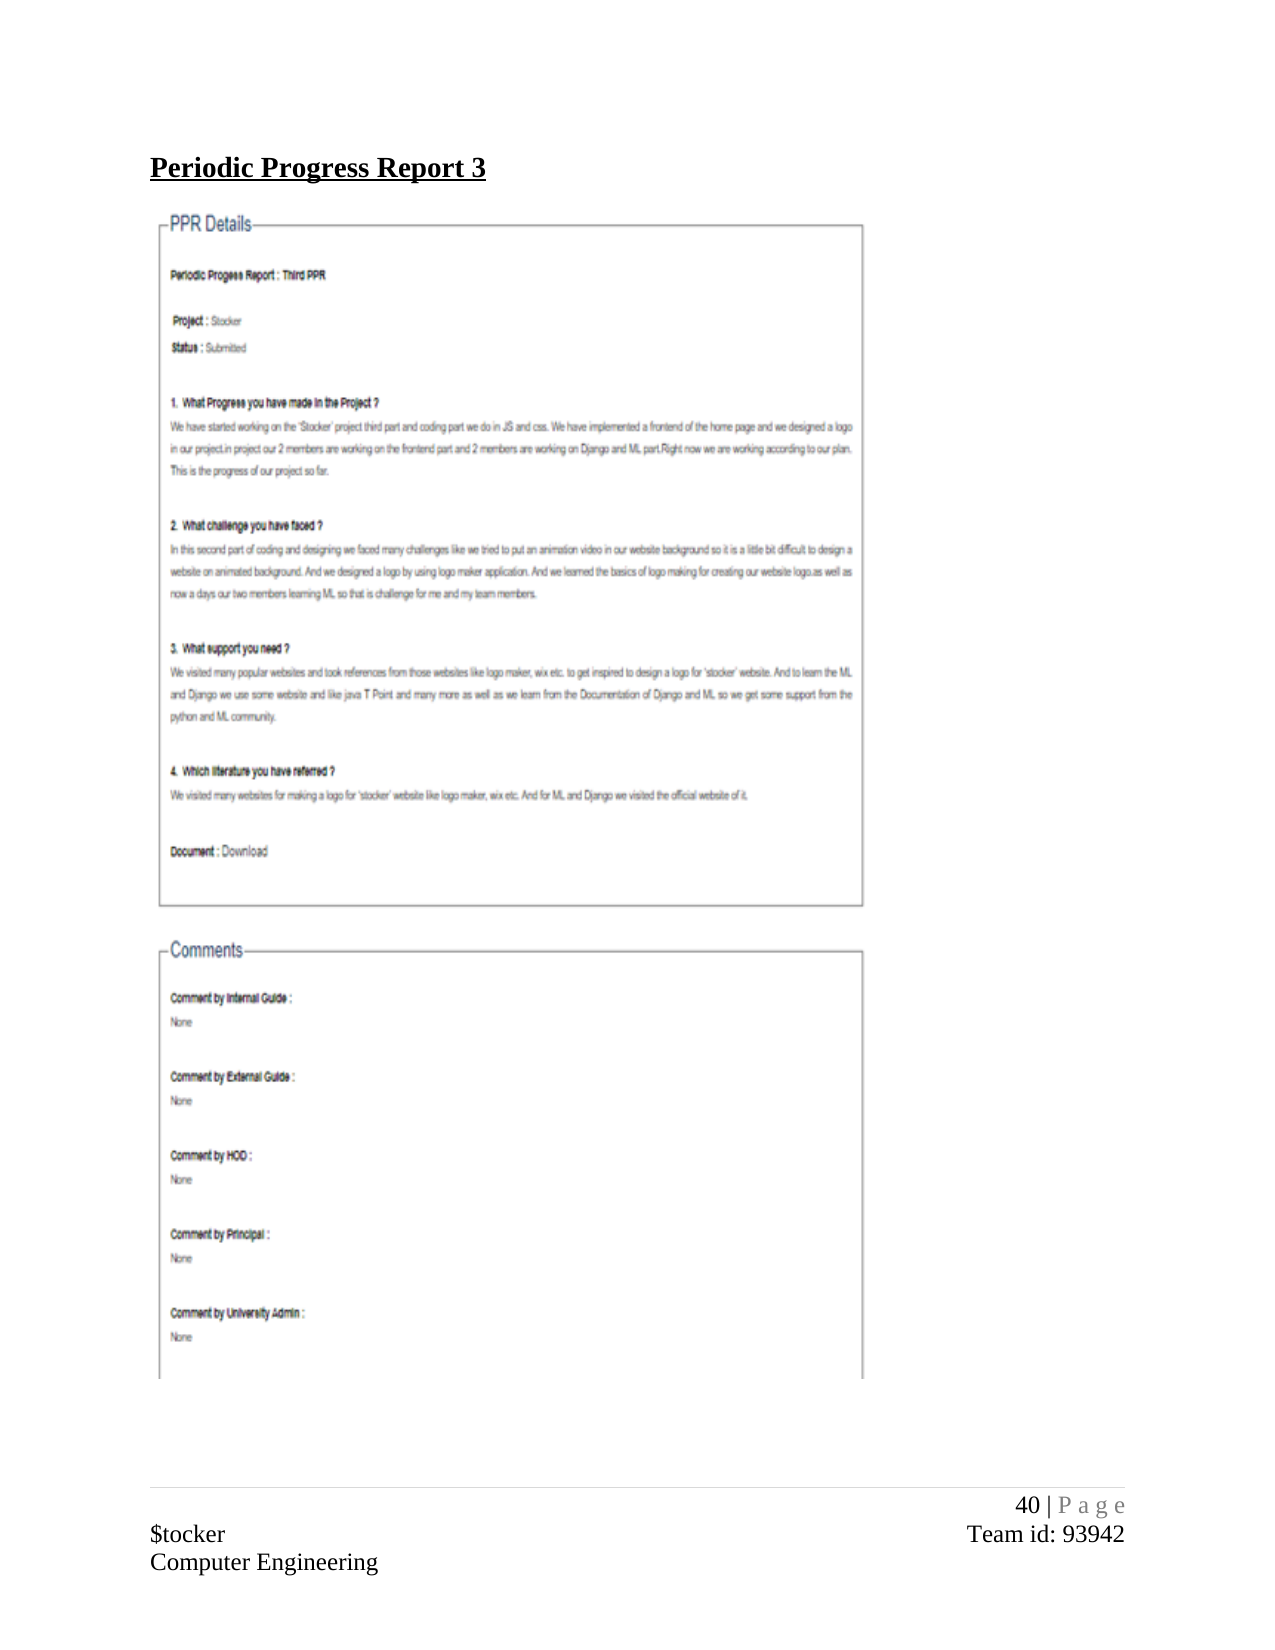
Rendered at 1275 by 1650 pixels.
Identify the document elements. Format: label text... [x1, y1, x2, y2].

list Periodic Progress Report 3 [150, 150, 1125, 183]
picture [150, 200, 949, 1379]
